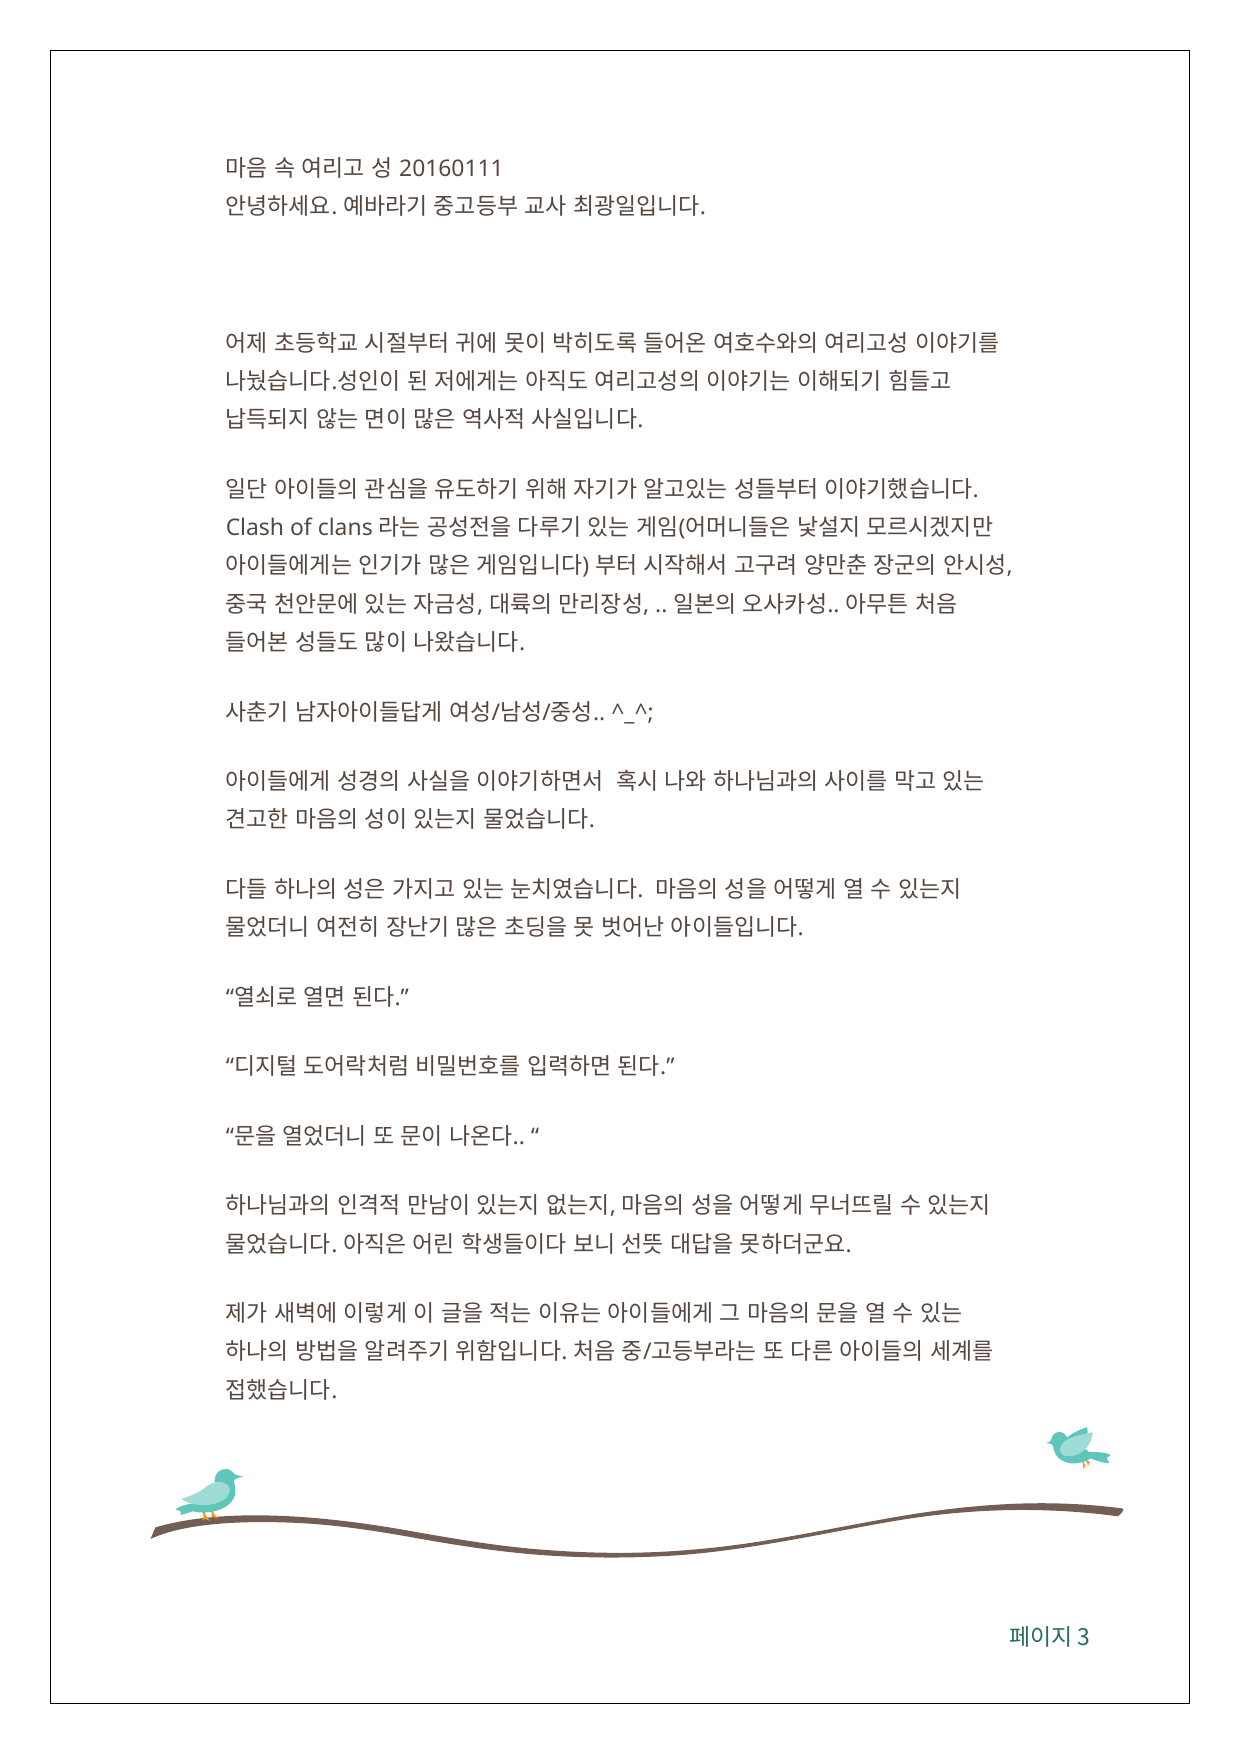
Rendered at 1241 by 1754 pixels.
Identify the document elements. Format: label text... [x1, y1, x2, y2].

text 사춘기 남자아이들답게 여성/남성/중성.. ^_^; [226, 693, 1014, 727]
text 하나님과의 인격적 만남이 있는지 없는지, 마음의 성을 어떻게 무너뜨릴 수 있는지 물었습니다. 아직은 어린 학생들이다 보니 선뜻 대답을 못하더군요. [226, 1187, 1014, 1259]
text 제가 새벽에 이렇게 이 글을 적는 이유는 아이들에게 그 마음의 문을 열 수 있는 하나의 방법을 알려주기 위함입니다. 처음 중/고등부라는 또 다른 아이들의 세계를 접했습니다. [226, 1295, 1014, 1405]
text 아이들에게 성경의 사실을 이야기하면서 혹시 나와 하나님과의 사이를 막고 있는 견고한 마음의 성이 있는지 물었습니다. [226, 763, 1014, 834]
text “디지털 도어락처럼 비밀번호를 입력하면 된다.” [226, 1048, 1014, 1081]
text 일단 아이들의 관심을 유도하기 위해 자기가 알고있는 성들부터 이야기했습니다. Clash of clans 라는 공성전을 다루기 있는 게임(어머니들은 낯설지 모르시겠지만 아이들에게는 인기가 많은 게임입니다) 부터 시작해서 고구려 양만춘 장군의 안시성, 중국 천안문에 있는 자금성, 대륙의 만리장성, .. 일본의 오사카성.. 아무튼 처음 들어본 성들도 많이 나왔습니다. [226, 471, 1014, 657]
text “열쇠로 열면 된다.” [226, 978, 1014, 1012]
text 어제 초등학교 시절부터 귀에 못이 박히도록 들어온 여호수와의 여리고성 이야기를 나눴습니다.성인이 된 저에게는 아직도 여리고성의 이야기는 이해되기 힘들고 납득되지 않는 면이 많은 역사적 사실입니다. [226, 325, 1014, 435]
text 마음 속 여리고 성 20160111 안녕하세요. 예바라기 중고등부 교사 최광일입니다. [226, 150, 1014, 222]
text 다들 하나의 성은 가지고 있는 눈치였습니다. 마음의 성을 어떻게 열 수 있는지 물었더니 여전히 장난기 많은 초딩을 못 벗어난 아이들입니다. [226, 871, 1014, 942]
text “문을 열었더니 또 문이 나온다.. “ [226, 1118, 1014, 1151]
